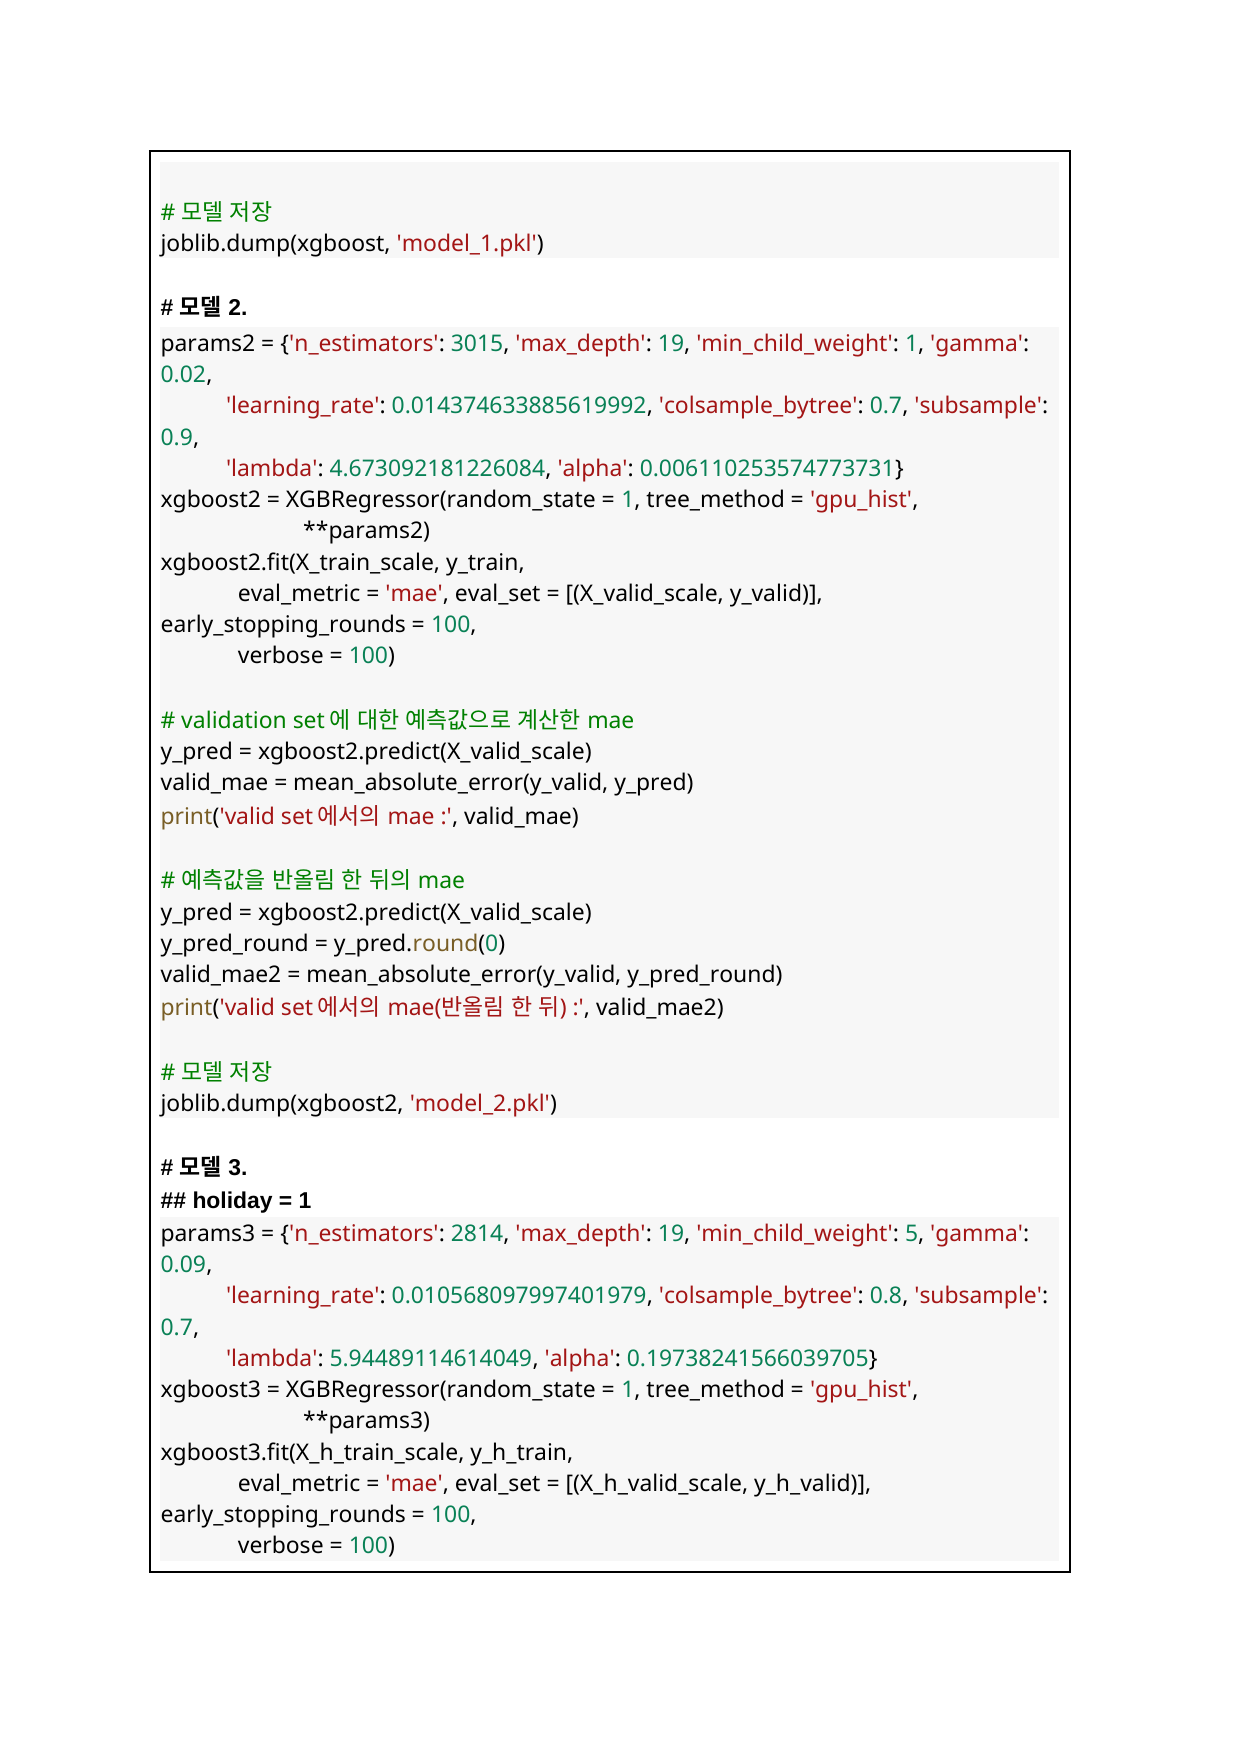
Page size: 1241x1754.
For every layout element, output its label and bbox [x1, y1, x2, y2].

table_header [151, 152, 1069, 1571]
